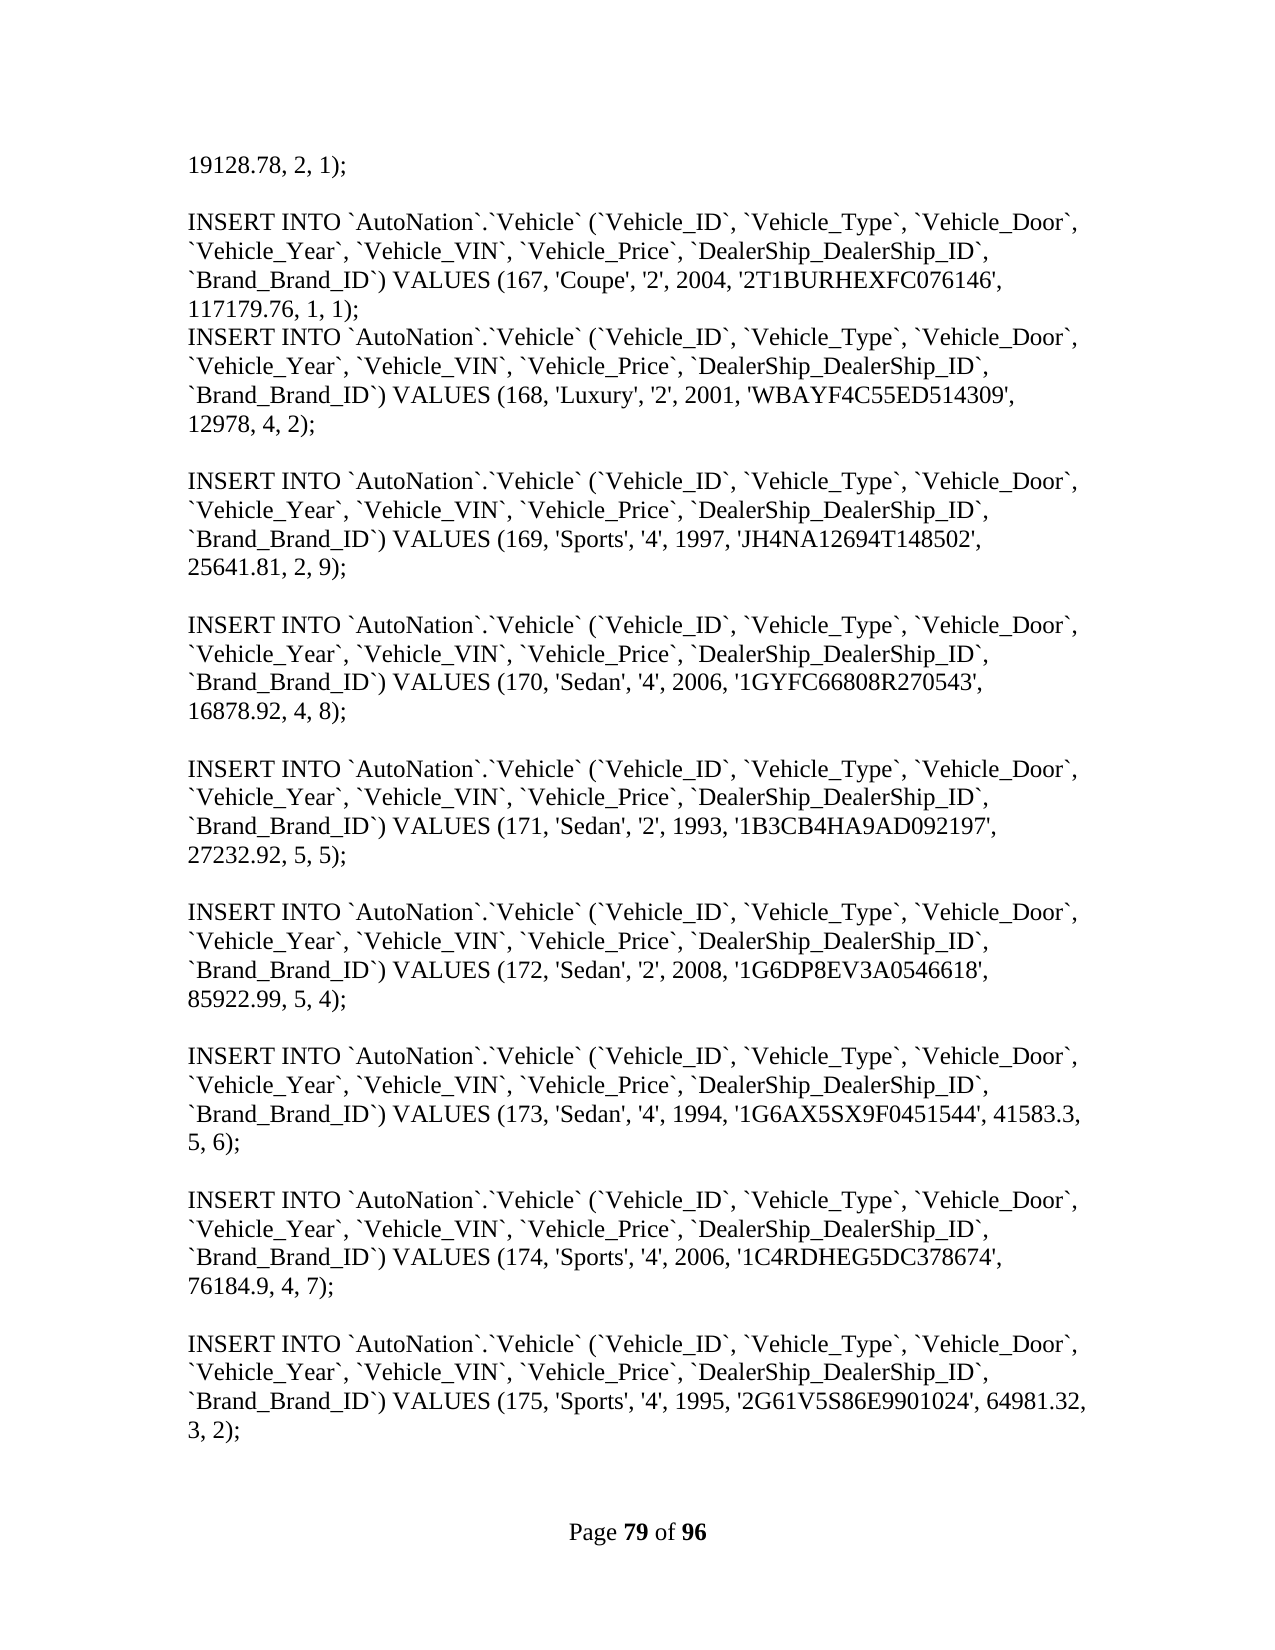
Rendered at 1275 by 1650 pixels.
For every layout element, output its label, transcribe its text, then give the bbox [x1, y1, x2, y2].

text INSERT INTO `AutoNation`.`Vehicle` (`Vehicle_ID`, `Vehicle_Type`, `Vehicle_Door`, `Vehicle_Year`, `Vehicle_VIN`, `Vehicle_Price`, `DealerShip_DealerShip_ID`, `Brand_Brand_ID`) VALUES (168, 'Luxury', '2', 2001, 'WBAYF4C55ED514309', 12978, 4, 2); [187, 322, 1087, 466]
text INSERT INTO `AutoNation`.`Vehicle` (`Vehicle_ID`, `Vehicle_Type`, `Vehicle_Door`, `Vehicle_Year`, `Vehicle_VIN`, `Vehicle_Price`, `DealerShip_DealerShip_ID`, `Brand_Brand_ID`) VALUES (172, 'Sedan', '2', 2008, '1G6DP8EV3A0546618', 85922.99, 5, 4); [187, 897, 1087, 1041]
text INSERT INTO `AutoNation`.`Vehicle` (`Vehicle_ID`, `Vehicle_Type`, `Vehicle_Door`, `Vehicle_Year`, `Vehicle_VIN`, `Vehicle_Price`, `DealerShip_DealerShip_ID`, `Brand_Brand_ID`) VALUES (174, 'Sports', '4', 2006, '1C4RDHEG5DC378674', 76184.9, 4, 7); [187, 1185, 1087, 1329]
text INSERT INTO `AutoNation`.`Vehicle` (`Vehicle_ID`, `Vehicle_Type`, `Vehicle_Door`, `Vehicle_Year`, `Vehicle_VIN`, `Vehicle_Price`, `DealerShip_DealerShip_ID`, `Brand_Brand_ID`) VALUES (169, 'Sports', '4', 1997, 'JH4NA12694T148502', 25641.81, 2, 9); [187, 466, 1087, 610]
text INSERT INTO `AutoNation`.`Vehicle` (`Vehicle_ID`, `Vehicle_Type`, `Vehicle_Door`, `Vehicle_Year`, `Vehicle_VIN`, `Vehicle_Price`, `DealerShip_DealerShip_ID`, `Brand_Brand_ID`) VALUES (167, 'Coupe', '2', 2004, '2T1BURHEXFC076146', 117179.76, 1, 1); [187, 207, 1087, 322]
text INSERT INTO `AutoNation`.`Vehicle` (`Vehicle_ID`, `Vehicle_Type`, `Vehicle_Door`, `Vehicle_Year`, `Vehicle_VIN`, `Vehicle_Price`, `DealerShip_DealerShip_ID`, `Brand_Brand_ID`) VALUES (175, 'Sports', '4', 1995, '2G61V5S86E9901024', 64981.32, 3, 2); [187, 1329, 1087, 1472]
text INSERT INTO `AutoNation`.`Vehicle` (`Vehicle_ID`, `Vehicle_Type`, `Vehicle_Door`, `Vehicle_Year`, `Vehicle_VIN`, `Vehicle_Price`, `DealerShip_DealerShip_ID`, `Brand_Brand_ID`) VALUES (170, 'Sedan', '4', 2006, '1GYFC66808R270543', 16878.92, 4, 8); [187, 610, 1087, 754]
text INSERT INTO `AutoNation`.`Vehicle` (`Vehicle_ID`, `Vehicle_Type`, `Vehicle_Door`, `Vehicle_Year`, `Vehicle_VIN`, `Vehicle_Price`, `DealerShip_DealerShip_ID`, `Brand_Brand_ID`) VALUES (173, 'Sedan', '4', 1994, '1G6AX5SX9F0451544', 41583.3, 5, 6); [187, 1041, 1087, 1185]
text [187, 150, 1087, 207]
text INSERT INTO `AutoNation`.`Vehicle` (`Vehicle_ID`, `Vehicle_Type`, `Vehicle_Door`, `Vehicle_Year`, `Vehicle_VIN`, `Vehicle_Price`, `DealerShip_DealerShip_ID`, `Brand_Brand_ID`) VALUES (171, 'Sedan', '2', 1993, '1B3CB4HA9AD092197', 27232.92, 5, 5); [187, 754, 1087, 897]
